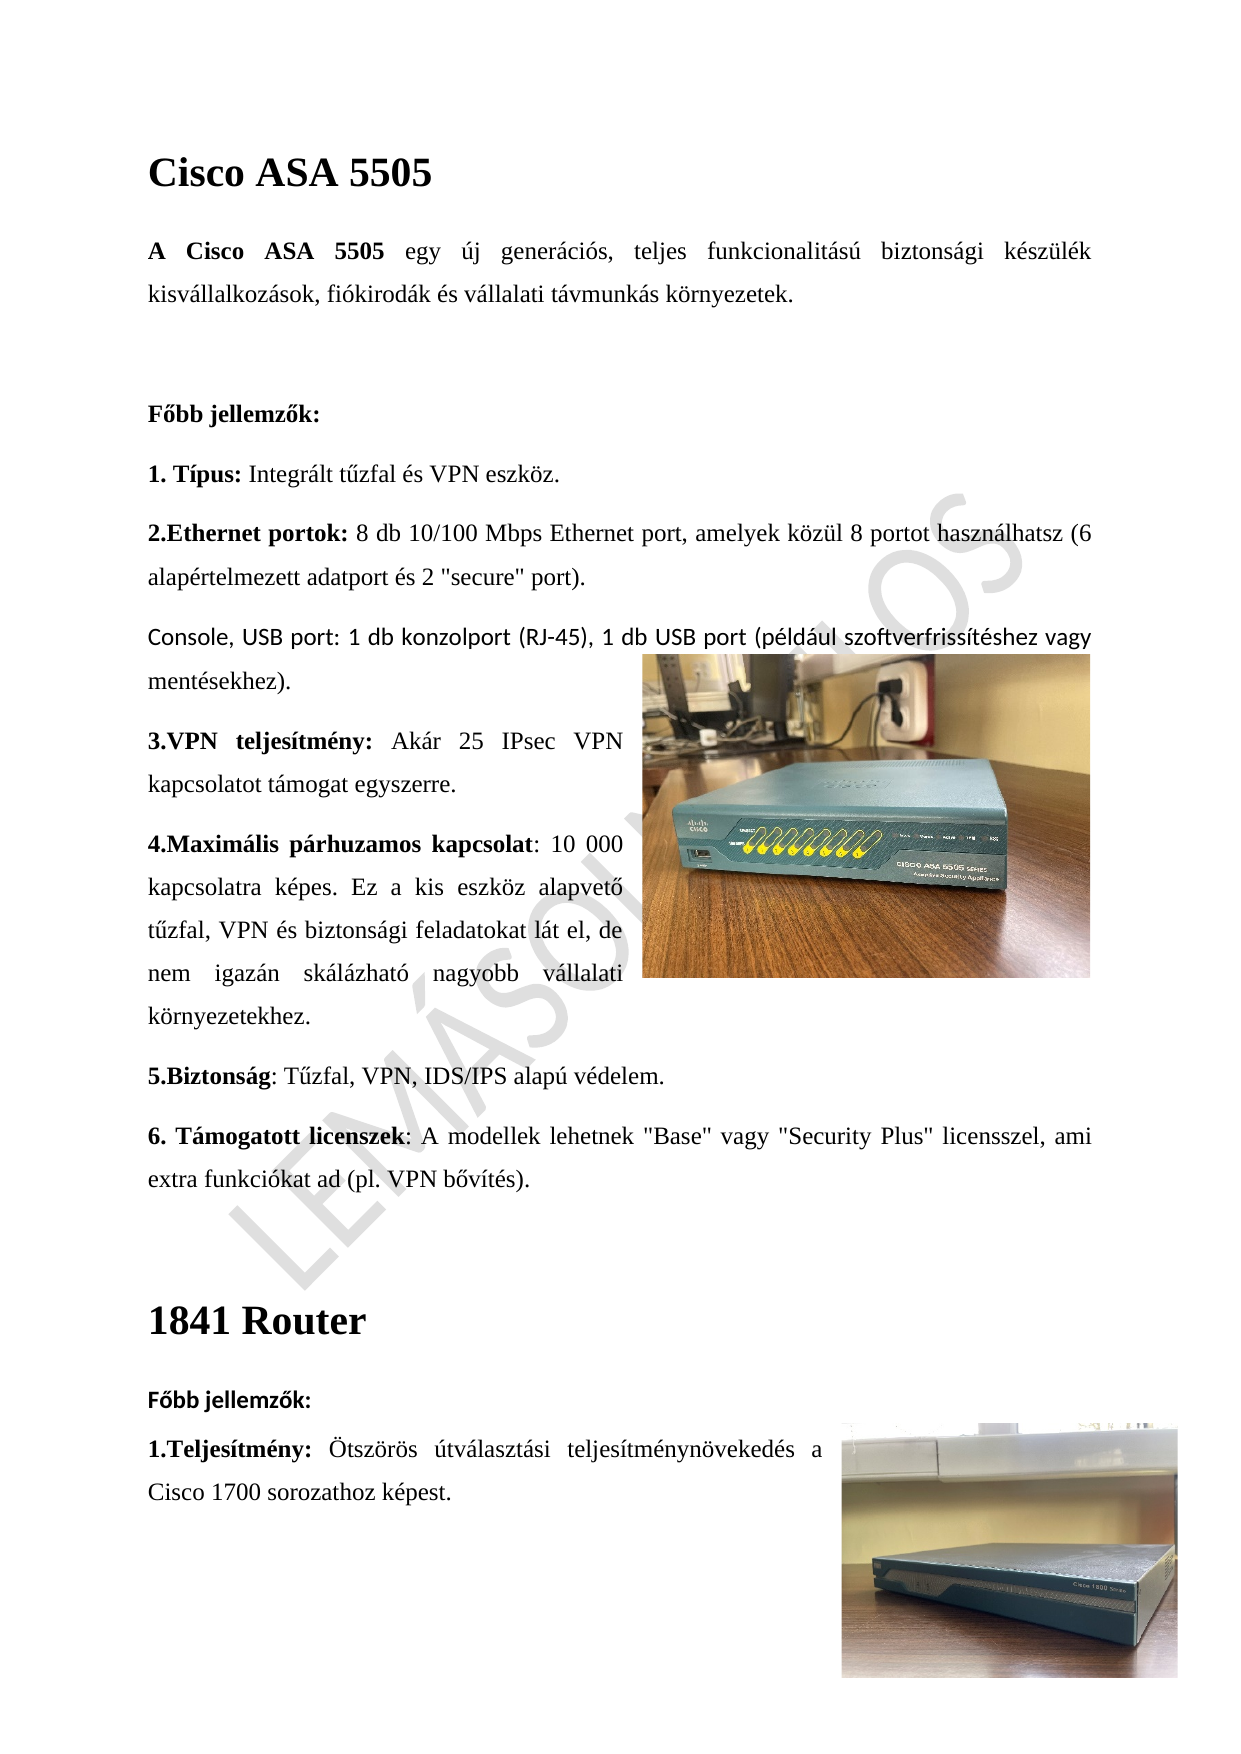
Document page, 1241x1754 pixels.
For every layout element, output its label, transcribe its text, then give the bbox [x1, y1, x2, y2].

text 1841 Router [148, 1296, 1093, 1343]
text Cisco ASA 5505 [148, 148, 1093, 196]
text 6. Támogatott licenszek: A modellek lehetnek "Base" vagy "Security Plus" licensszel, ami extra funkciókat ad (pl. VPN bővítés). [148, 1121, 1093, 1193]
text 5.Biztonság: Tűzfal, VPN, IDS/IPS alapú védelem. [148, 1061, 1093, 1090]
text 3.VPN teljesítmény: Akár 25 IPsec VPN kapcsolatot támogat egyszerre. [148, 726, 640, 798]
text 4.Maximális párhuzamos kapcsolat: 10 000 kapcsolatra képes. Ez a kis eszköz alapvető tűzfal, VPN és biztonsági feladatokat lát el, de nem igazán skálázható nagyobb vállalati környezetekhez. [148, 829, 1093, 1030]
text 1. Típus: Integrált tűzfal és VPN eszköz. [148, 459, 1093, 487]
text 2.Ethernet portok: 8 db 10/100 Mbps Ethernet port, amelyek közül 8 portot használhatsz (6 alapértelmezett adatport és 2 "secure" port). [148, 518, 1093, 590]
text Főbb jellemzők: [148, 1384, 1093, 1414]
text A Cisco ASA 5505 egy új generációs, teljes funkcionalitású biztonsági készülék kisvállalkozások, fiókirodák és vállalati távmunkás környezetek. [148, 236, 1093, 308]
text Console, USB port: 1 db konzolport (RJ-45), 1 db USB port (például szoftverfrissítéshez vagy mentésekhez). [148, 621, 1093, 695]
picture [640, 654, 1090, 977]
text 1.Teljesítmény: Ötszörös útválasztási teljesítménynövekedés a Cisco 1700 sorozathoz képest. [148, 1434, 840, 1506]
picture [840, 1423, 1178, 1677]
text Főbb jellemzők: [148, 399, 1093, 428]
